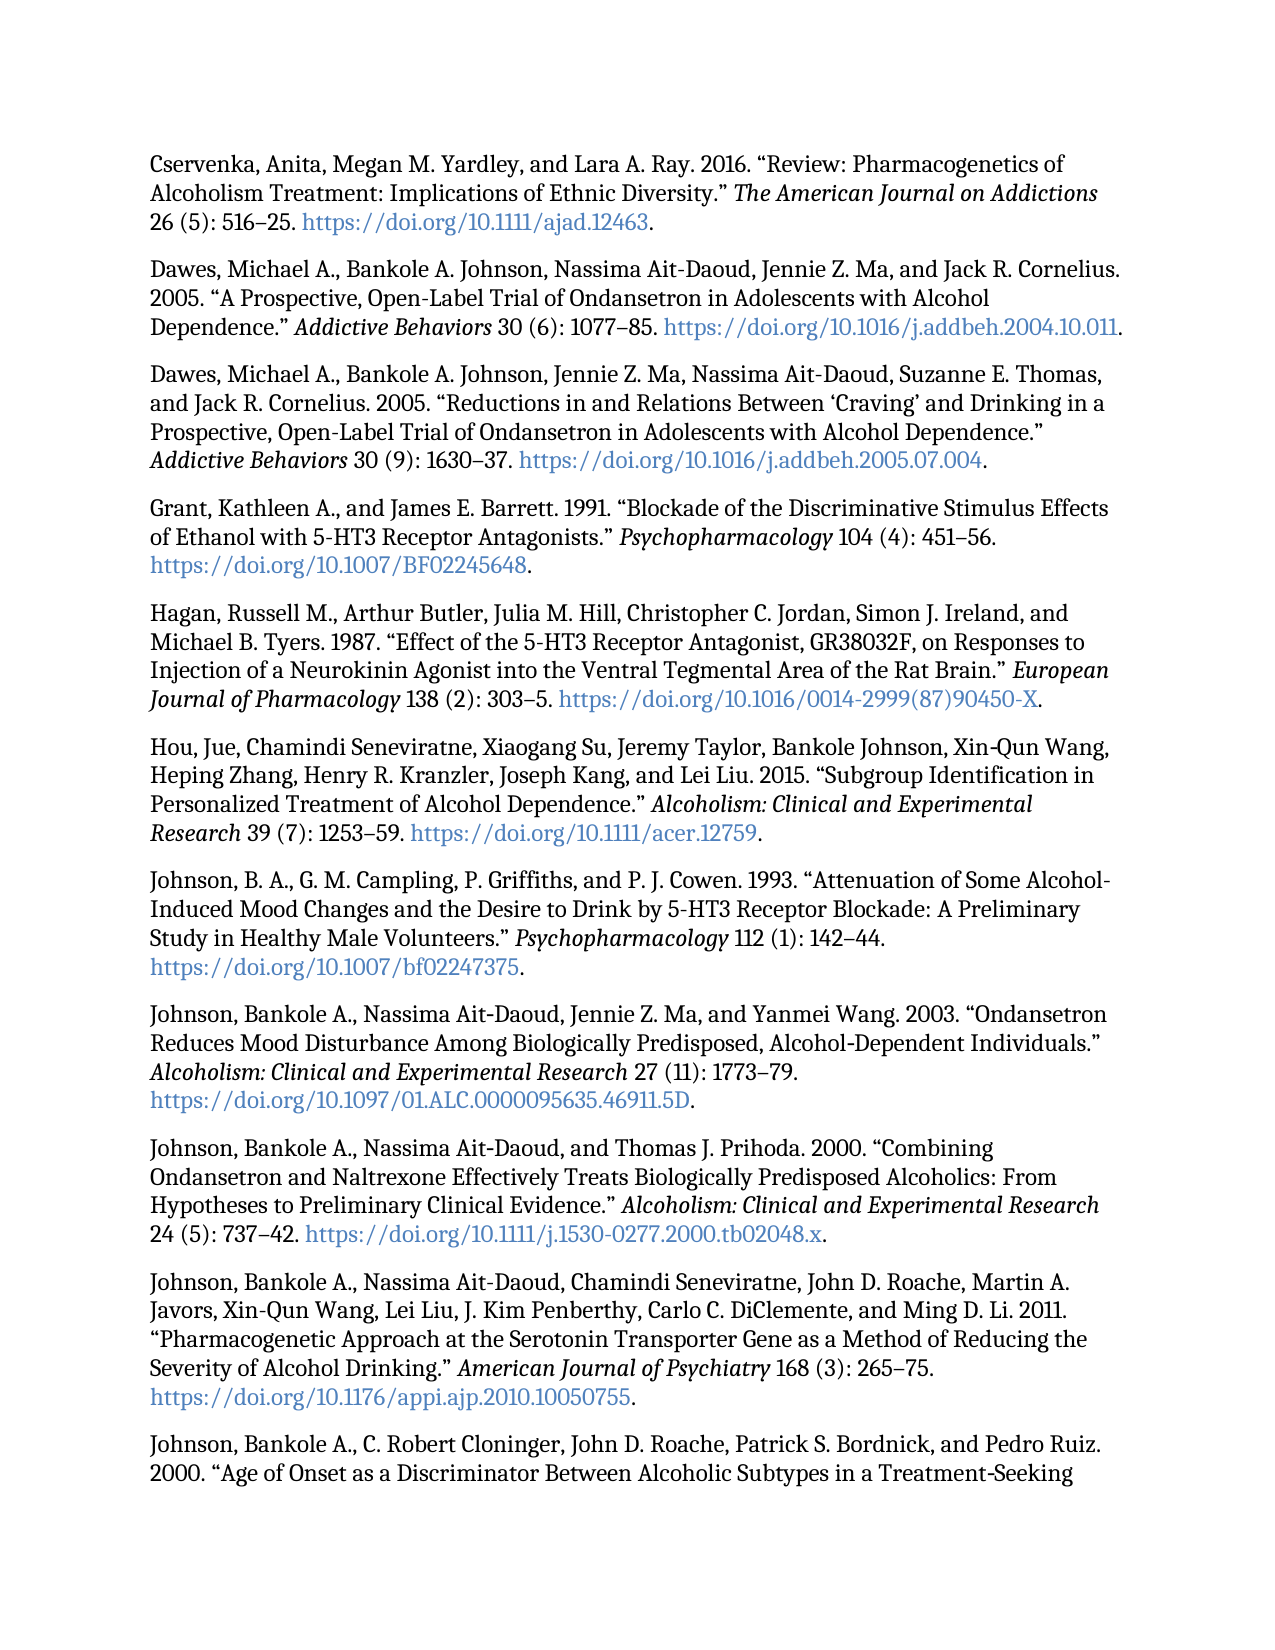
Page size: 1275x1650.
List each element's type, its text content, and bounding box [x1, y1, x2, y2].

text Johnson, B. A., G. M. Campling, P. Griffiths, and P. J. Cowen. 1993. “Attenuation of Some Alcohol-Induced Mood Changes and the Desire to Drink by 5-HT3 Receptor Blockade: A Preliminary Study in Healthy Male Volunteers.” Psychopharmacology 112 (1): 142–44. https://doi.org/10.1007/bf02247375. [150, 866, 1125, 981]
text Cservenka, Anita, Megan M. Yardley, and Lara A. Ray. 2016. “Review: Pharmacogenetics of Alcoholism Treatment: Implications of Ethnic Diversity.” The American Journal on Addictions 26 (5): 516–25. https://doi.org/10.1111/ajad.12463. [150, 150, 1125, 236]
text Dawes, Michael A., Bankole A. Johnson, Jennie Z. Ma, Nassima Ait-Daoud, Suzanne E. Thomas, and Jack R. Cornelius. 2005. “Reductions in and Relations Between ‘Craving’ and Drinking in a Prospective, Open-Label Trial of Ondansetron in Adolescents with Alcohol Dependence.” Addictive Behaviors 30 (9): 1630–37. https://doi.org/10.1016/j.addbeh.2005.07.004. [150, 360, 1125, 475]
text Hou, Jue, Chamindi Seneviratne, Xiaogang Su, Jeremy Taylor, Bankole Johnson, Xin‐Qun Wang, Heping Zhang, Henry R. Kranzler, Joseph Kang, and Lei Liu. 2015. “Subgroup Identification in Personalized Treatment of Alcohol Dependence.” Alcoholism: Clinical and Experimental Research 39 (7): 1253–59. https://doi.org/10.1111/acer.12759. [150, 732, 1125, 847]
text Grant, Kathleen A., and James E. Barrett. 1991. “Blockade of the Discriminative Stimulus Effects of Ethanol with 5-HT3 Receptor Antagonists.” Psychopharmacology 104 (4): 451–56. https://doi.org/10.1007/BF02245648. [150, 494, 1125, 580]
text Hagan, Russell M., Arthur Butler, Julia M. Hill, Christopher C. Jordan, Simon J. Ireland, and Michael B. Tyers. 1987. “Effect of the 5-HT3 Receptor Antagonist, GR38032F, on Responses to Injection of a Neurokinin Agonist into the Ventral Tegmental Area of the Rat Brain.” European Journal of Pharmacology 138 (2): 303–5. https://doi.org/10.1016/0014-2999(87)90450-X. [150, 599, 1125, 714]
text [150, 1430, 1125, 1487]
text Dawes, Michael A., Bankole A. Johnson, Nassima Ait-Daoud, Jennie Z. Ma, and Jack R. Cornelius. 2005. “A Prospective, Open-Label Trial of Ondansetron in Adolescents with Alcohol Dependence.” Addictive Behaviors 30 (6): 1077–85. https://doi.org/10.1016/j.addbeh.2004.10.011. [150, 255, 1125, 341]
text Johnson, Bankole A., Nassima Ait‐Daoud, and Thomas J. Prihoda. 2000. “Combining Ondansetron and Naltrexone Effectively Treats Biologically Predisposed Alcoholics: From Hypotheses to Preliminary Clinical Evidence.” Alcoholism: Clinical and Experimental Research 24 (5): 737–42. https://doi.org/10.1111/j.1530-0277.2000.tb02048.x. [150, 1134, 1125, 1249]
text Johnson, Bankole A., Nassima Ait‐Daoud, Jennie Z. Ma, and Yanmei Wang. 2003. “Ondansetron Reduces Mood Disturbance Among Biologically Predisposed, Alcohol‐Dependent Individuals.” Alcoholism: Clinical and Experimental Research 27 (11): 1773–79. https://doi.org/10.1097/01.ALC.0000095635.46911.5D. [150, 1000, 1125, 1115]
text Johnson, Bankole A., Nassima Ait-Daoud, Chamindi Seneviratne, John D. Roache, Martin A. Javors, Xin-Qun Wang, Lei Liu, J. Kim Penberthy, Carlo C. DiClemente, and Ming D. Li. 2011. “Pharmacogenetic Approach at the Serotonin Transporter Gene as a Method of Reducing the Severity of Alcohol Drinking.” American Journal of Psychiatry 168 (3): 265–75. https://doi.org/10.1176/appi.ajp.2010.10050755. [150, 1267, 1125, 1411]
